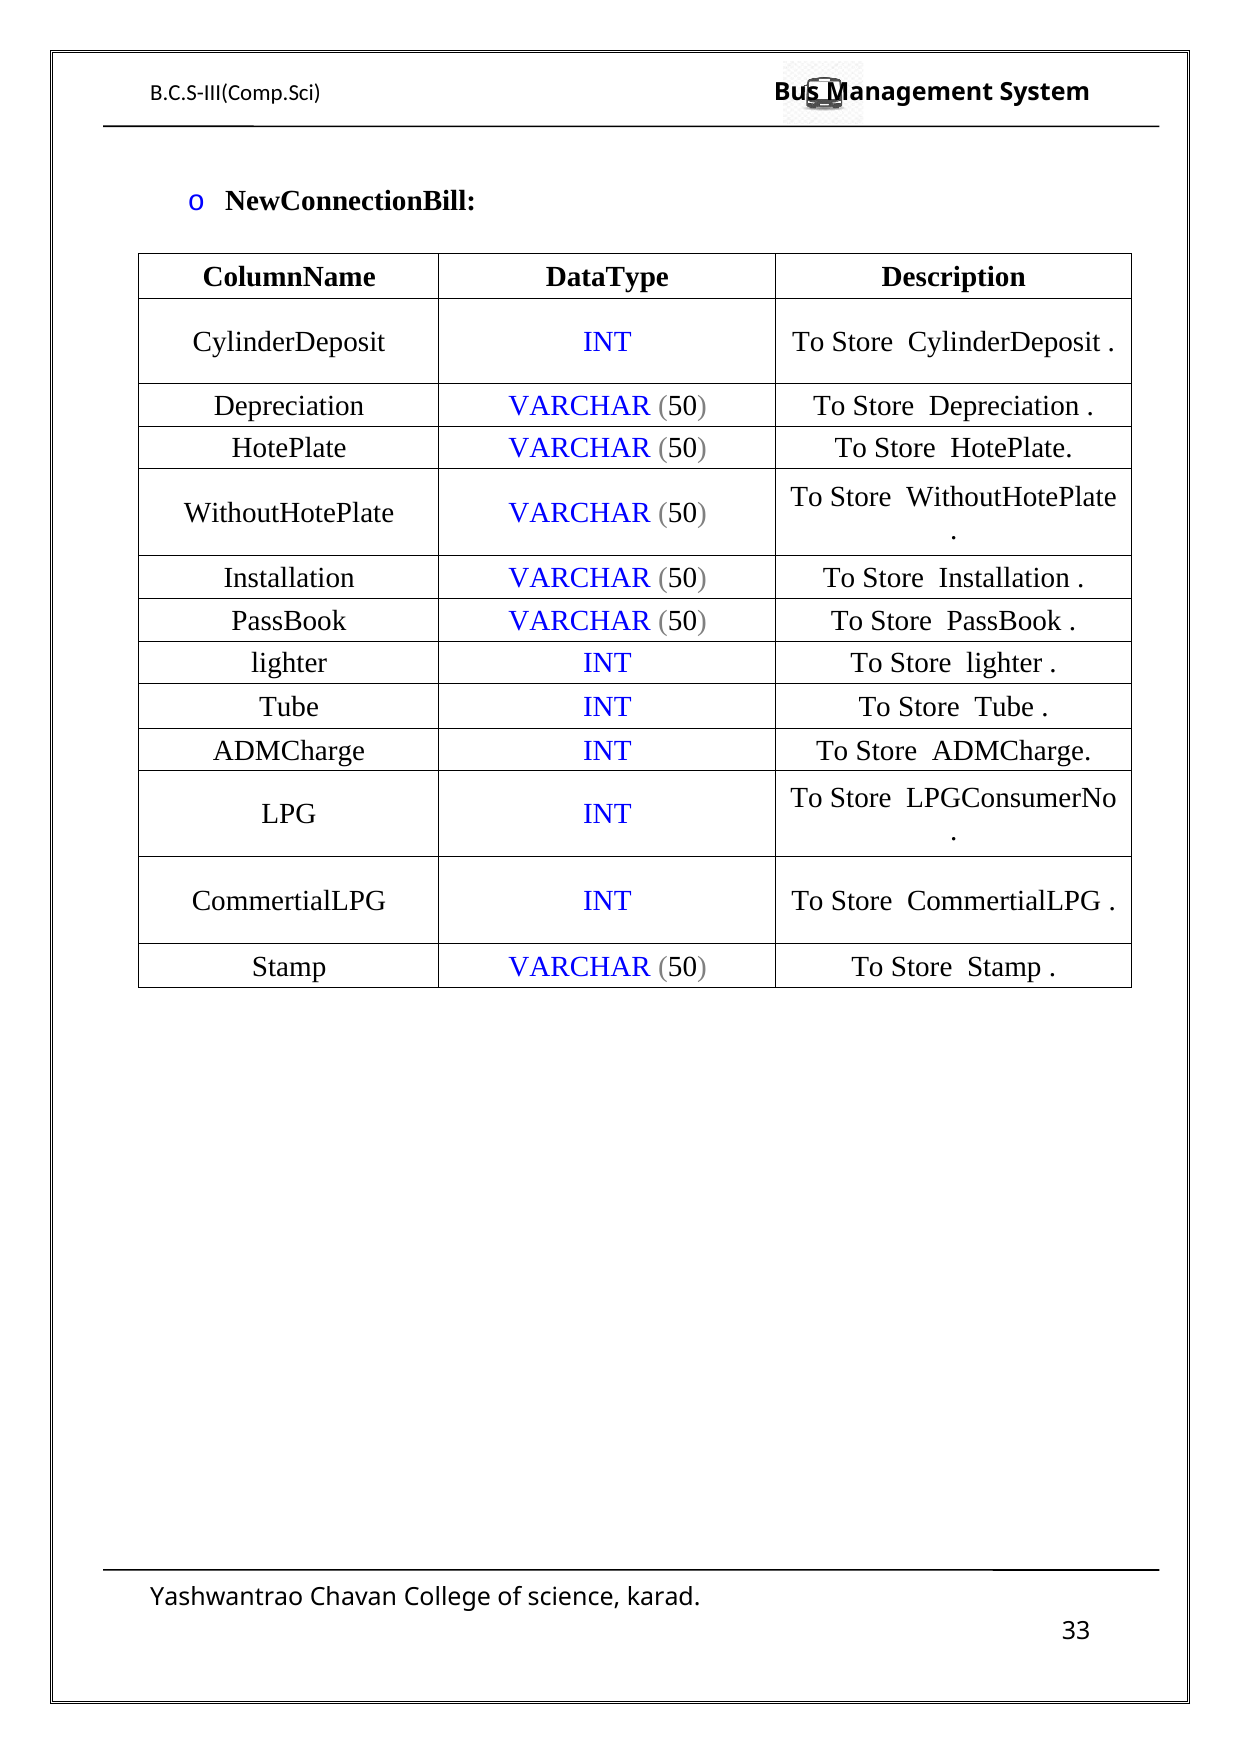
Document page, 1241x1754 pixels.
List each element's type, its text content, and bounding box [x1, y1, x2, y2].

table_cell Tube [139, 684, 438, 728]
table_header ColumnName [139, 254, 438, 298]
table_cell ADMCharge [139, 729, 438, 770]
table_cell INT [439, 642, 775, 683]
table_cell Stamp [139, 944, 438, 987]
table_cell To Store Installation . [776, 556, 1131, 598]
table_cell VARCHAR (50) [439, 599, 775, 641]
table_cell Installation [139, 556, 438, 598]
table_cell INT [439, 729, 775, 770]
table_cell To Store Stamp . [776, 944, 1131, 987]
table_cell To Store HotePlate. [776, 427, 1131, 468]
table_cell lighter [139, 642, 438, 683]
table_cell To Store LPGConsumerNo . [776, 771, 1131, 856]
table_cell To Store CommertialLPG . [776, 857, 1131, 943]
table_cell WithoutHotePlate [139, 469, 438, 555]
table_cell To Store PassBook . [776, 599, 1131, 641]
table_cell INT [439, 857, 775, 943]
table_cell LPG [139, 771, 438, 856]
table_cell PassBook [139, 599, 438, 641]
table_cell VARCHAR (50) [439, 944, 775, 987]
table_cell VARCHAR (50) [439, 384, 775, 426]
table_cell VARCHAR (50) [439, 469, 775, 555]
table_cell VARCHAR (50) [439, 427, 775, 468]
picture [783, 61, 864, 124]
table_cell To Store CylinderDeposit . [776, 299, 1131, 383]
table_cell VARCHAR (50) [439, 556, 775, 598]
table_cell INT [439, 299, 775, 383]
table_cell To Store WithoutHotePlate . [776, 469, 1131, 555]
table_cell INT [439, 684, 775, 728]
table_cell To Store lighter . [776, 642, 1131, 683]
table_cell To Store Tube . [776, 684, 1131, 728]
table_cell To Store ADMCharge. [776, 729, 1131, 770]
table_header DataType [439, 254, 775, 298]
list NewConnectionBill: [187, 183, 1090, 219]
table_cell CommertialLPG [139, 857, 438, 943]
table_cell HotePlate [139, 427, 438, 468]
table_cell To Store Depreciation . [776, 384, 1131, 426]
table_cell CylinderDeposit [139, 299, 438, 383]
table_cell INT [439, 771, 775, 856]
table_header Description [776, 254, 1131, 298]
table_cell Depreciation [139, 384, 438, 426]
